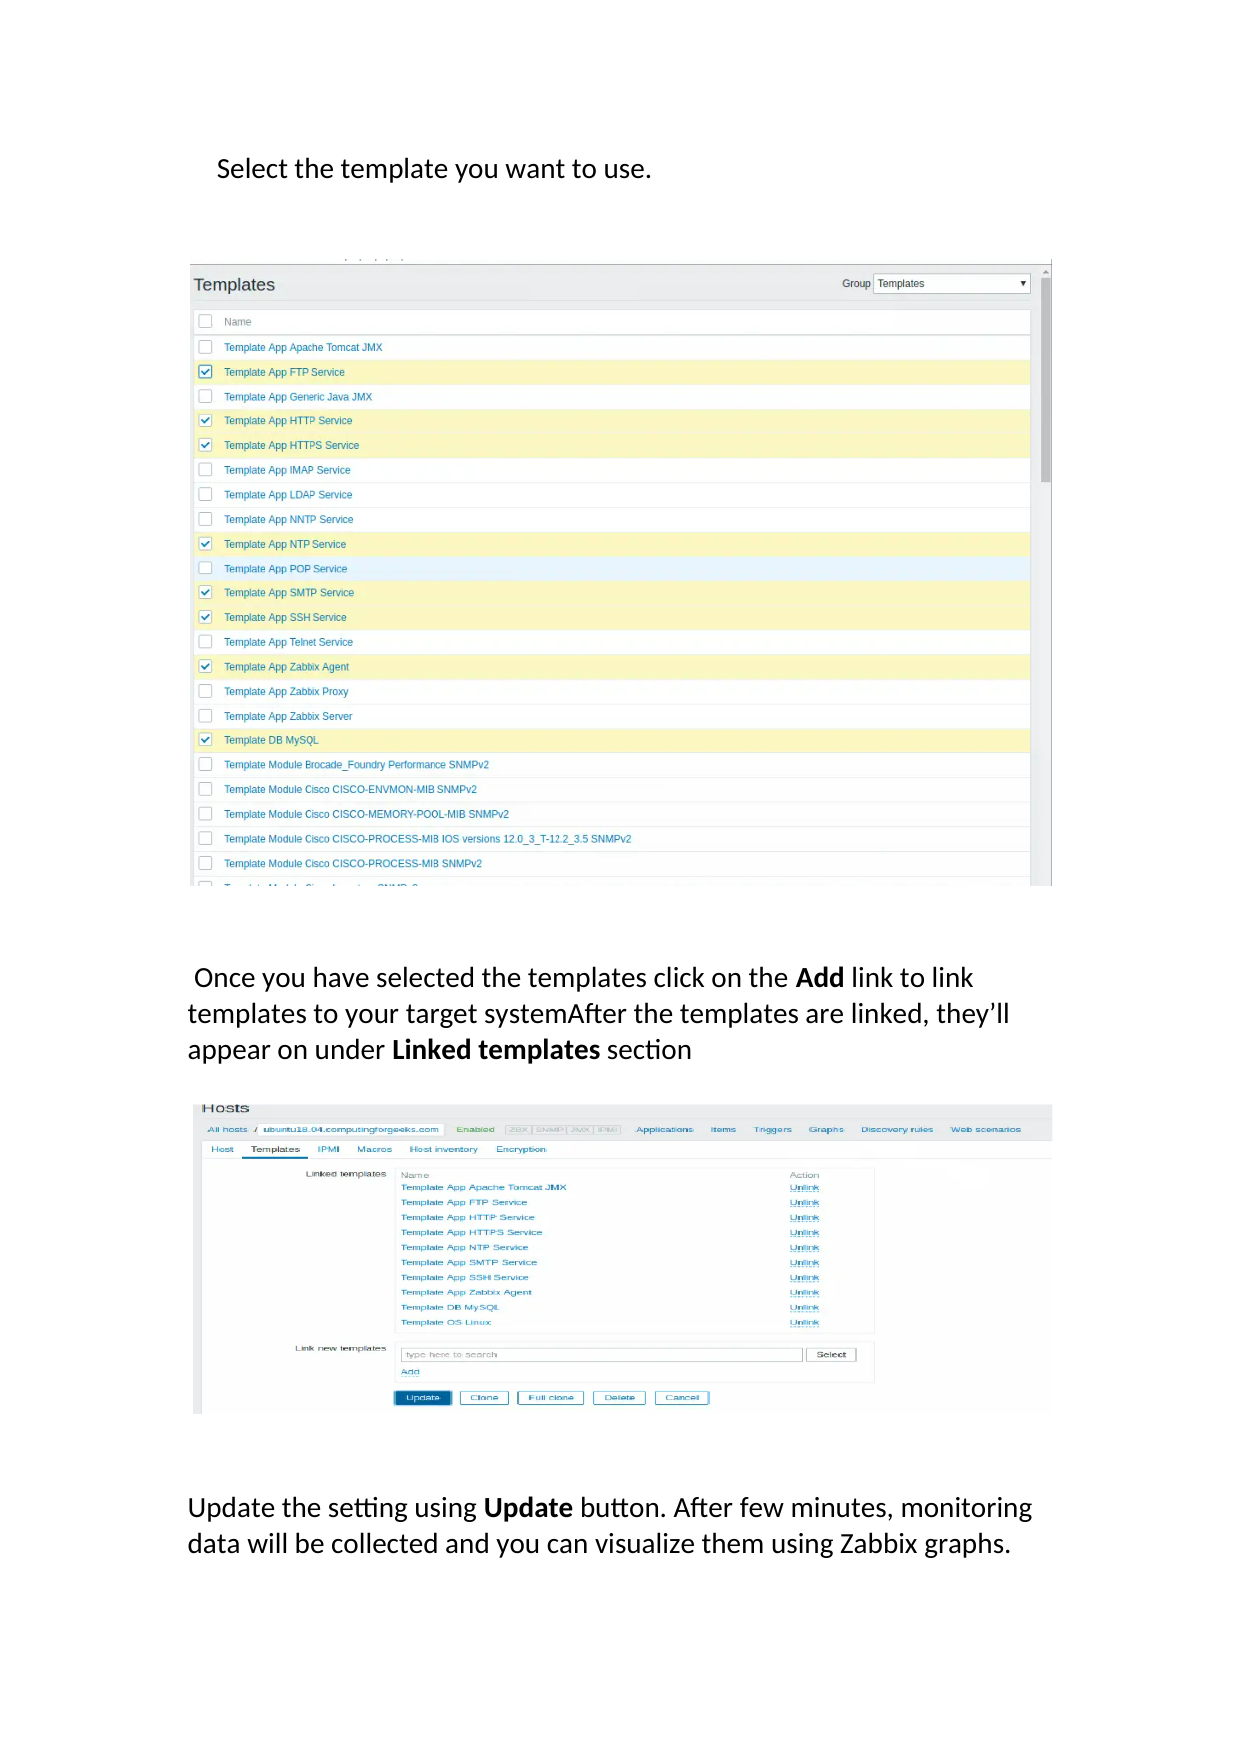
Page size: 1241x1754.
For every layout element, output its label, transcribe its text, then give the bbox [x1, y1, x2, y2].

list Update the setting using Update button. After few minutes, monitoring data will be collected and you can visualize them using Zabbix graphs. [187, 1489, 1053, 1561]
picture [187, 256, 1052, 889]
list Select the template you want to use. [187, 150, 1053, 186]
list Once you have selected the templates click on the Add link to link templates to your target systemAfter the templates are linked, they’ll appear on under Linked templates section [187, 959, 1053, 1066]
picture [187, 1102, 1053, 1418]
